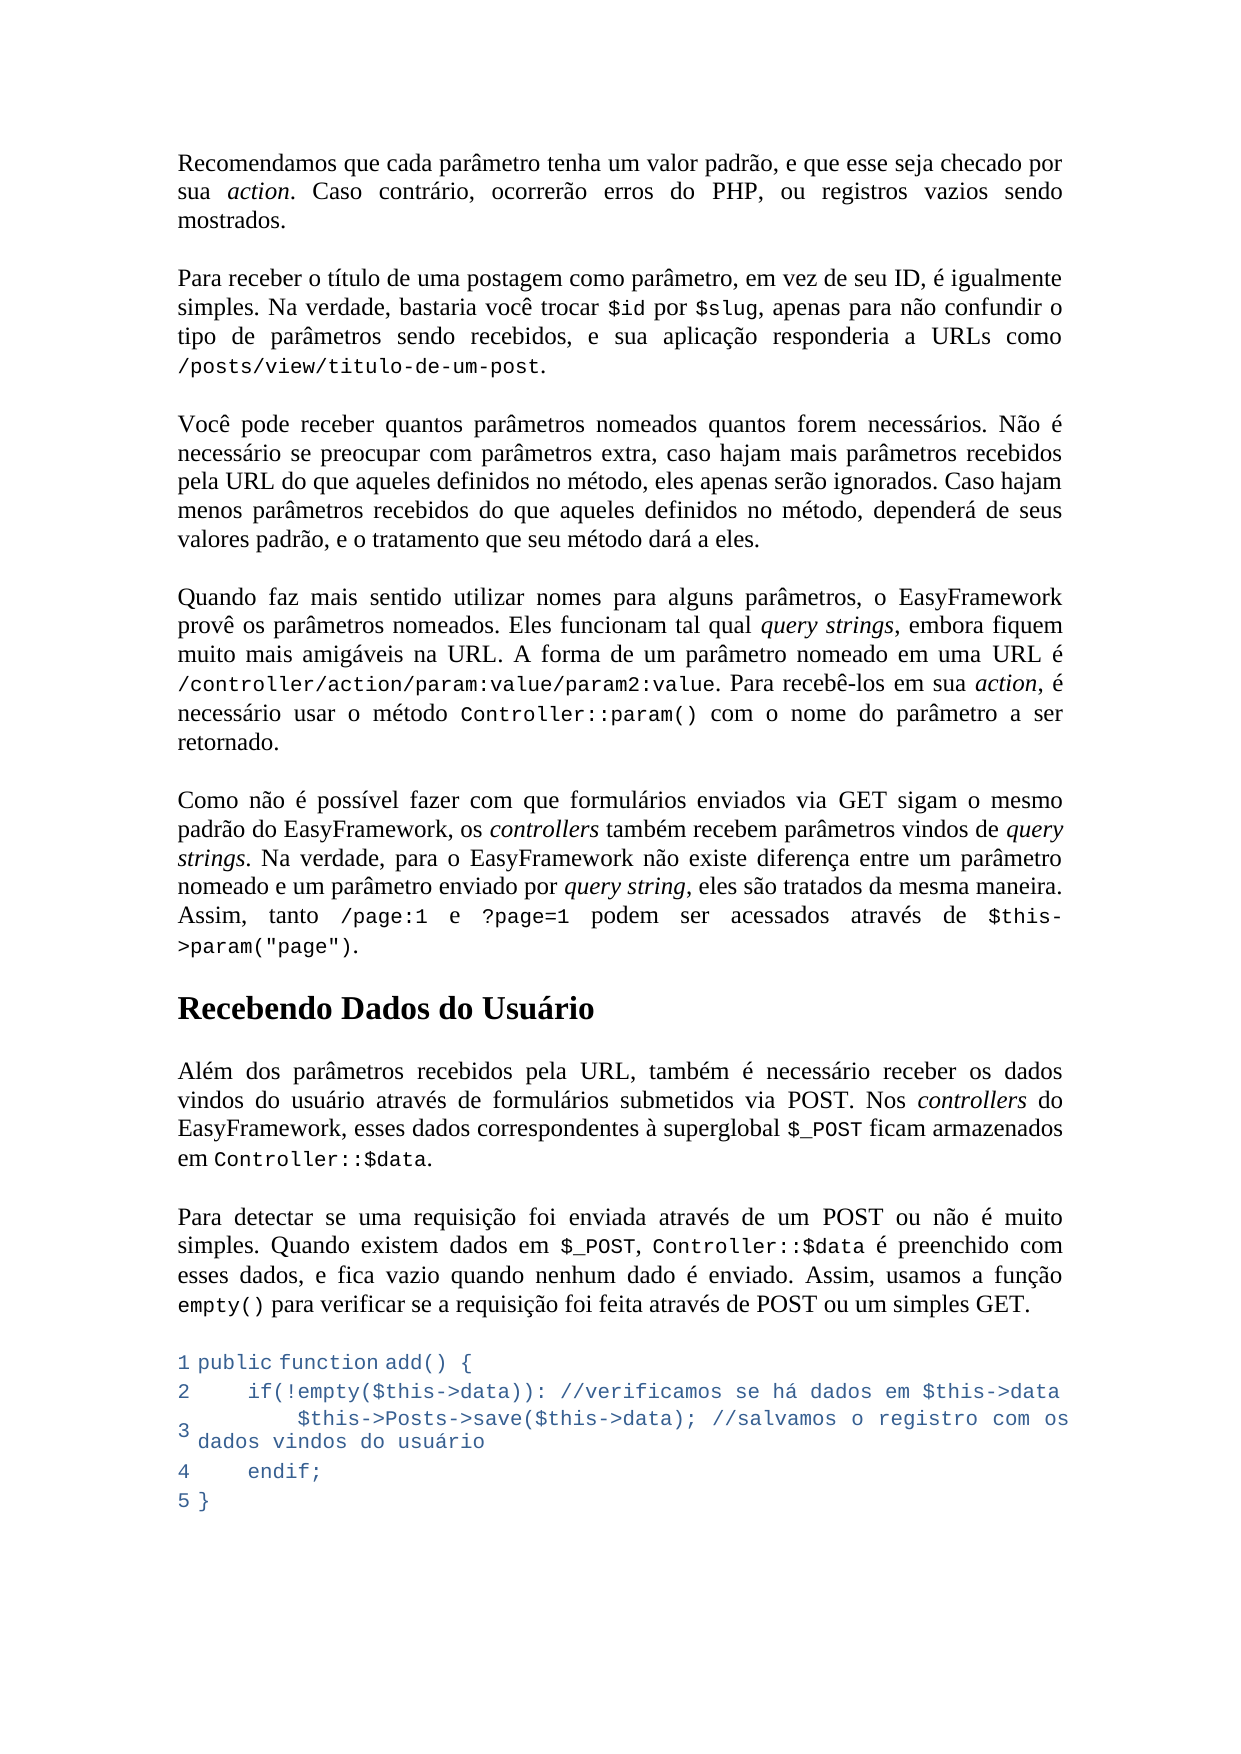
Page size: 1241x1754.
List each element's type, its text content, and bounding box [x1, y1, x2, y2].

table_header } [196, 1489, 216, 1515]
text Quando faz mais sentido utilizar nomes para alguns parâmetros, o EasyFramework provê os parâmetros nomeados. Eles funcionam tal qual query strings, embora fiquem muito mais amigáveis na URL. A forma de um parâmetro nomeado em uma URL é /controller/action/param:value/param2:value. Para recebê-los em sua action, é necessário usar o método Controller::param() com o nome do parâmetro a ser retornado. [177, 582, 1063, 756]
subtitle Recebendo Dados do Usuário [177, 988, 1063, 1027]
table_header 5 [176, 1489, 196, 1515]
table_cell 2 [176, 1380, 196, 1406]
table_header 1 [176, 1348, 196, 1379]
table_cell if(!empty($this->data)): //verificamos se há dados em $this->data [196, 1380, 1067, 1406]
text Para receber o título de uma postagem como parâmetro, em vez de seu ID, é igualmente simples. Na verdade, bastaria você trocar $id por $slug, apenas para não confundir o tipo de parâmetros sendo recebidos, e sua aplicação responderia a URLs como /posts/view/titulo-de-um-post. [177, 263, 1063, 380]
table_header 3 [176, 1406, 196, 1457]
text Para detectar se uma requisição foi enviada através de um POST ou não é muito simples. Quando existem dados em $_POST, Controller::$data é preenchido com esses dados, e fica vazio quando nenhum dado é enviado. Assim, usamos a função empty() para verificar se a requisição foi feita através de POST ou um simples GET. [177, 1202, 1063, 1318]
table_header public function add() { [196, 1348, 1062, 1379]
table_cell endif; [196, 1457, 1066, 1488]
text Além dos parâmetros recebidos pela URL, também é necessário receber os dados vindos do usuário através de formulários submetidos via POST. Nos controllers do EasyFramework, esses dados correspondentes à superglobal $_POST ficam armazenados em Controller::$data. [177, 1056, 1063, 1173]
table_header $this->Posts->save($this->data); //salvamos o registro com os dados vindos do usuário [196, 1406, 1071, 1457]
text Você pode receber quantos parâmetros nomeados quantos forem necessários. Não é necessário se preocupar com parâmetros extra, caso hajam mais parâmetros recebidos pela URL do que aqueles definidos no método, eles apenas serão ignorados. Caso hajam menos parâmetros recebidos do que aqueles definidos no método, dependerá de seus valores padrão, e o tratamento que seu método dará a eles. [177, 409, 1063, 553]
table_cell 4 [176, 1457, 196, 1488]
text Como não é possível fazer com que formulários enviados via GET sigam o mesmo padrão do EasyFramework, os controllers também recebem parâmetros vindos de query strings. Na verdade, para o EasyFramework não existe diferença entre um parâmetro nomeado e um parâmetro enviado por query string, eles são tratados da mesma maneira. Assim, tanto /page:1 e ?page=1 podem ser acessados através de $this->param("page"). [177, 785, 1063, 959]
